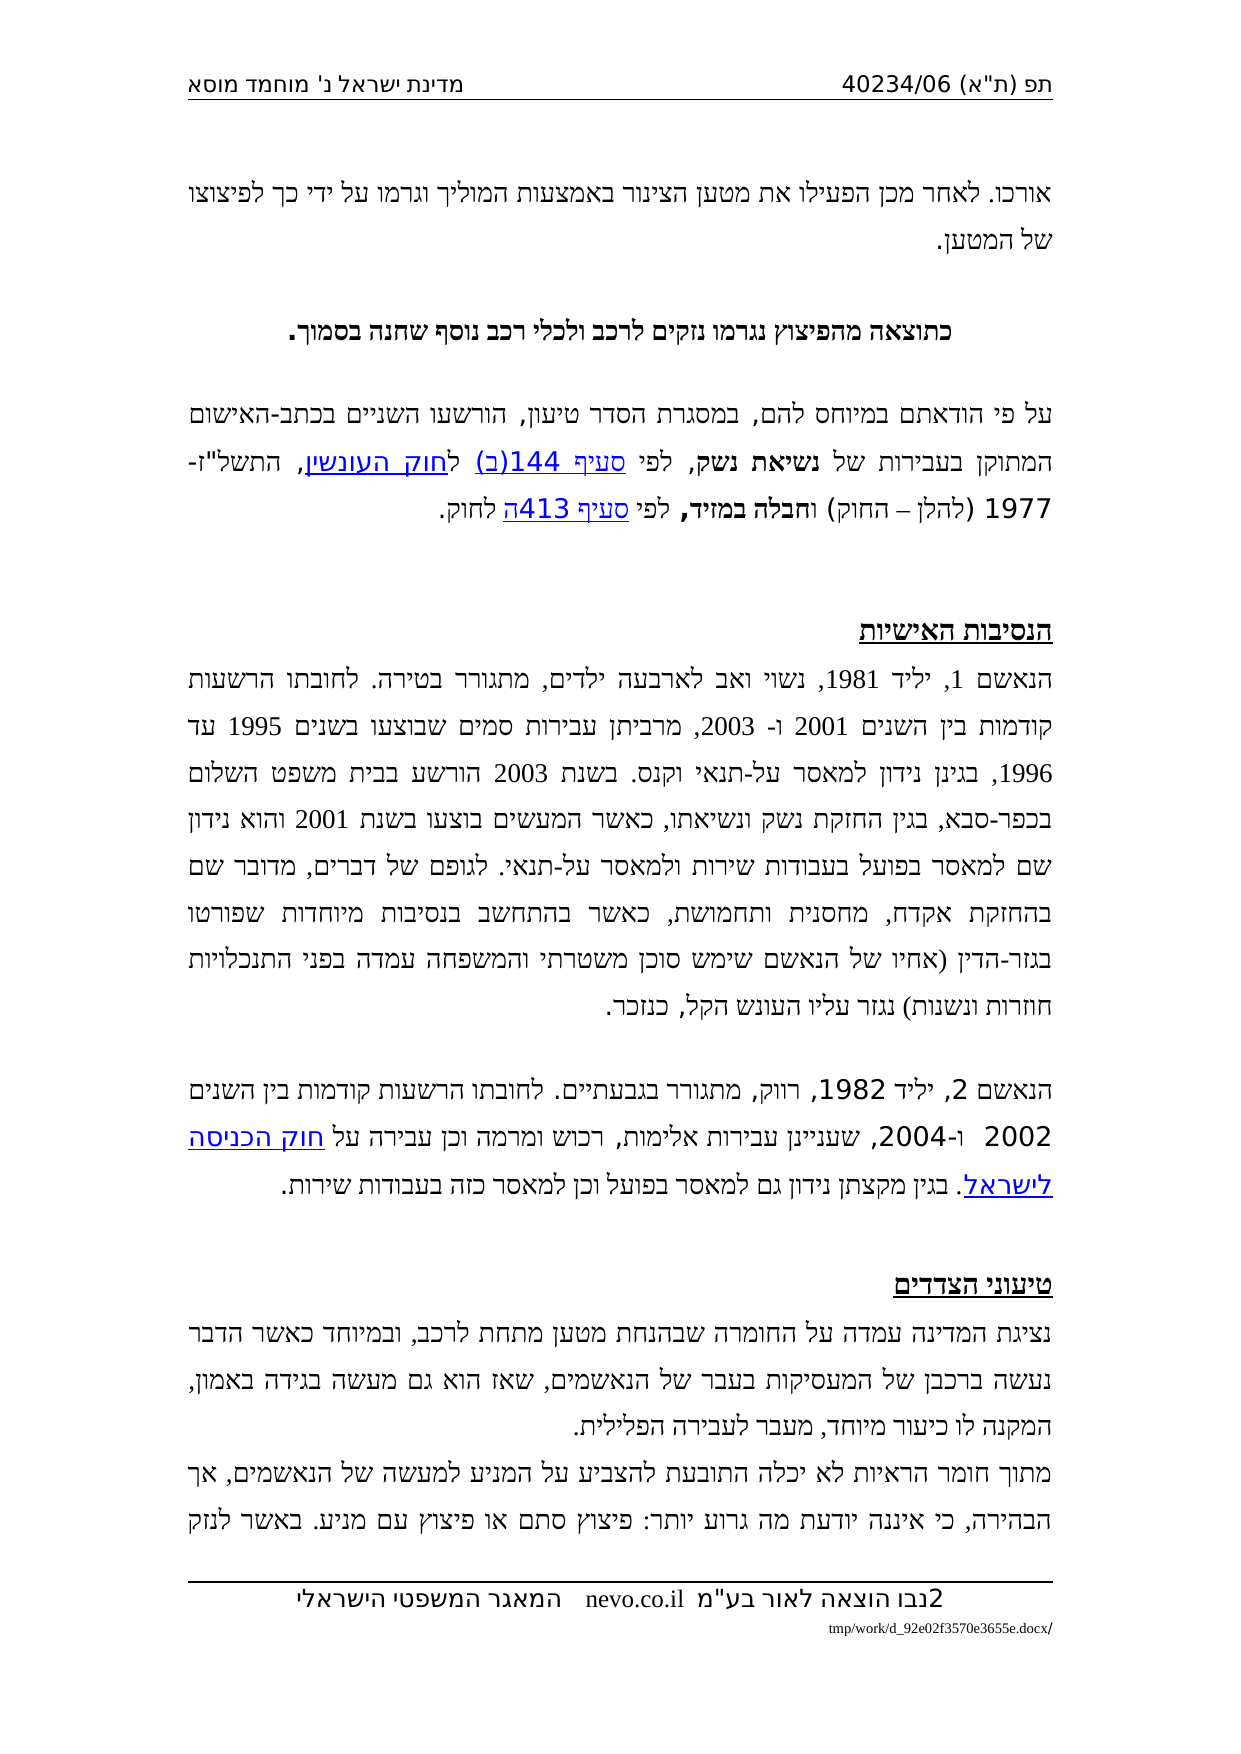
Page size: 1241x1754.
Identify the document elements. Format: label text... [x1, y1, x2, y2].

text נציגת המדינה עמדה על החומרה שבהנחת מטען מתחת לרכב, ובמיוחד כאשר הדבר נעשה ברכבן של המעסיקות בעבר של הנאשמים, שאז הוא גם מעשה בגידה באמון, המקנה לו כיעור מיוחד, מעבר לעבירה הפלילית. [187, 1317, 1053, 1442]
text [187, 177, 1053, 256]
text טיעוני הצדדים [187, 1267, 1053, 1300]
text הנאשם 1, יליד 1981, נשוי ואב לארבעה ילדים, מתגורר בטירה. לחובתו הרשעות קודמות בין השנים 2001 ו- 2003, מרביתן עבירות סמים שבוצעו בשנים 1995 עד 1996, בגינן נידון למאסר על-תנאי וקנס. בשנת 2003 הורשע בבית משפט השלום בכפר-סבא, בגין החזקת נשק ונשיאתו, כאשר המעשים בוצעו בשנת 2001 והוא נידון שם למאסר בפועל בעבודות שירות ולמאסר על-תנאי. לגופם של דברים, מדובר שם בהחזקת אקדח, מחסנית ותחמושת, כאשר בהתחשב בנסיבות מיוחדות שפורטו בגזר-הדין (אחיו של הנאשם שימש סוכן משטרתי והמשפחה עמדה בפני התנכלויות חוזרות ונשנות) נגזר עליו העונש הקל, כנזכר. [187, 663, 1053, 1022]
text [187, 1457, 1053, 1535]
text על פי הודאתם במיוחס להם, במסגרת הסדר טיעון, הורשעו השניים בכתב-האישום המתוקן בעבירות של נשיאת נשק, לפי סעיף 144(ב) לחוק העונשין, התשל"ז-1977 (להלן – החוק) וחבלה במזיד, לפי סעיף 413ה לחוק. [187, 398, 1053, 525]
text הנאשם 2, יליד 1982, רווק, מתגורר בגבעתיים. לחובתו הרשעות קודמות בין השנים 2002 ו-2004, שעניינן עבירות אלימות, רכוש ומרמה וכן עבירה על חוק הכניסה לישראל. בגין מקצתן נידון גם למאסר בפועל וכן למאסר כזה בעבודות שירות. [187, 1074, 1053, 1201]
text הנסיבות האישיות [187, 613, 1053, 647]
text כתוצאה מהפיצוץ נגרמו נזקים לרכב ולכלי רכב נוסף שחנה בסמוך. [187, 315, 1053, 347]
